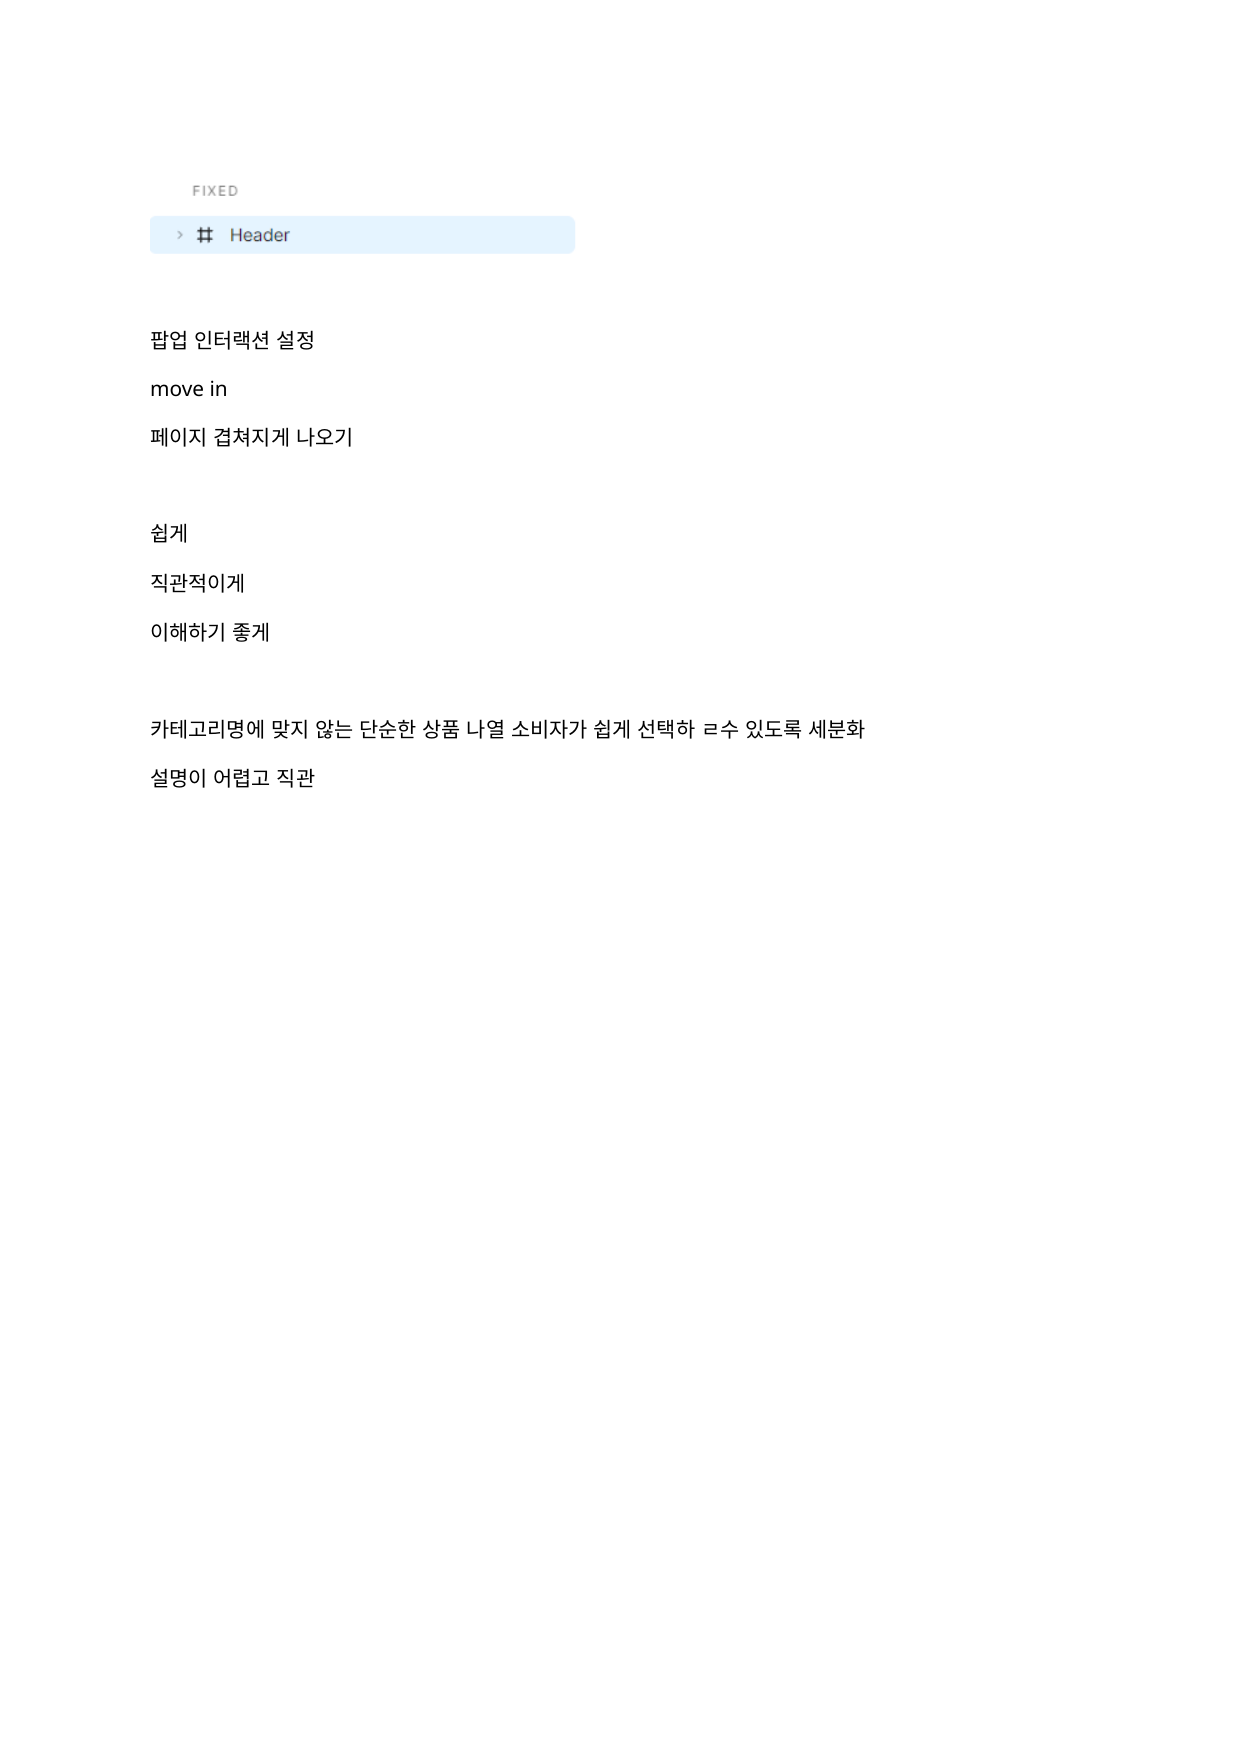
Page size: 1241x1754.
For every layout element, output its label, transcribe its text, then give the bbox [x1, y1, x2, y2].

text 이해하기 좋게 [150, 616, 1090, 646]
text 카테고리명에 맞지 않는 단순한 상품 나열 소비자가 쉽게 선택하 ㄹ수 있도록 세분화 [150, 713, 1090, 743]
picture [150, 177, 584, 259]
text 쉽게 [150, 518, 1090, 548]
text 페이지 겹쳐지게 나오기 [150, 421, 1090, 451]
text move in [150, 374, 1090, 402]
text 팝업 인터랙션 설정 [150, 324, 1090, 355]
text 설명이 어렵고 직관 [150, 762, 1090, 792]
text 직관적이게 [150, 567, 1090, 597]
